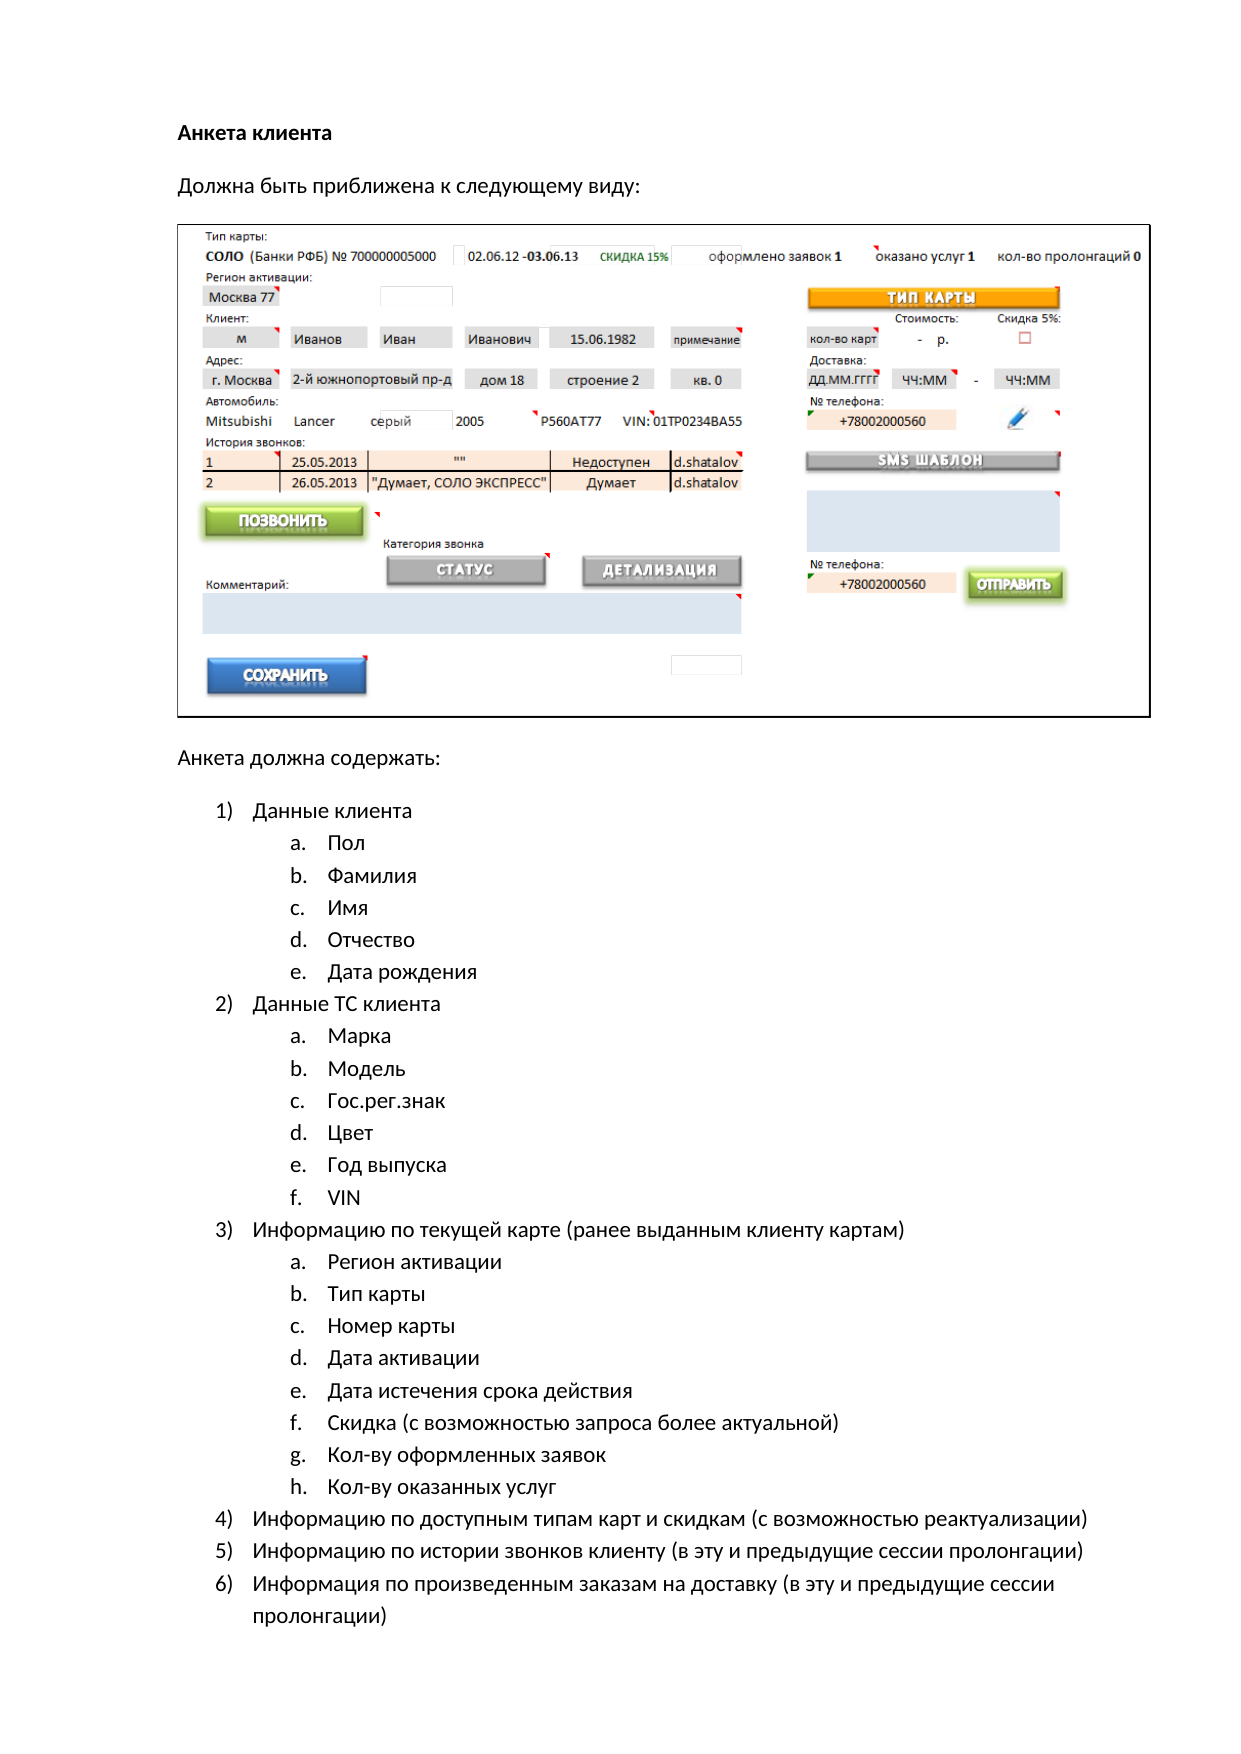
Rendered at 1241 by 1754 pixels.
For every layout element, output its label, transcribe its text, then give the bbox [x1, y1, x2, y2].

text Должна быть приближена к следующему виду: [177, 171, 1152, 199]
list Модель [290, 1054, 1152, 1082]
list Гос.рег.знак [290, 1086, 1152, 1114]
list VIN [290, 1183, 1152, 1211]
list Пол [290, 828, 1152, 857]
list Фамилия [290, 861, 1152, 889]
list Имя [290, 893, 1152, 921]
text Анкета должна содержать: [177, 743, 1152, 771]
list Регион активации [290, 1247, 1152, 1275]
list Номер карты [290, 1311, 1152, 1339]
list Данные клиента [215, 796, 1152, 824]
list Дата рождения [290, 957, 1152, 985]
list Отчество [290, 925, 1152, 953]
list Тип карты [290, 1279, 1152, 1307]
picture [177, 224, 1152, 719]
list Дата активации [290, 1343, 1152, 1372]
list Год выпуска [290, 1150, 1152, 1178]
list Информацию по истории звонков клиенту (в эту и предыдущие сессии пролонгации) [215, 1537, 1152, 1565]
list Кол-ву оказанных услуг [290, 1472, 1152, 1500]
list Данные ТС клиента [215, 989, 1152, 1017]
list Марка [290, 1022, 1152, 1050]
list Информацию по текущей карте (ранее выданным клиенту картам) [215, 1215, 1152, 1243]
list Цвет [290, 1118, 1152, 1146]
list Информацию по доступным типам карт и скидкам (с возможностью реактуализации) [215, 1504, 1152, 1532]
list Информация по произведенным заказам на доставку (в эту и предыдущие сессии пролонгации) [215, 1569, 1152, 1629]
list Кол-ву оформленных заявок [290, 1440, 1152, 1468]
list Дата истечения срока действия [290, 1376, 1152, 1404]
text Анкета клиента [177, 118, 1152, 146]
list Скидка (с возможностью запроса более актуальной) [290, 1408, 1152, 1436]
